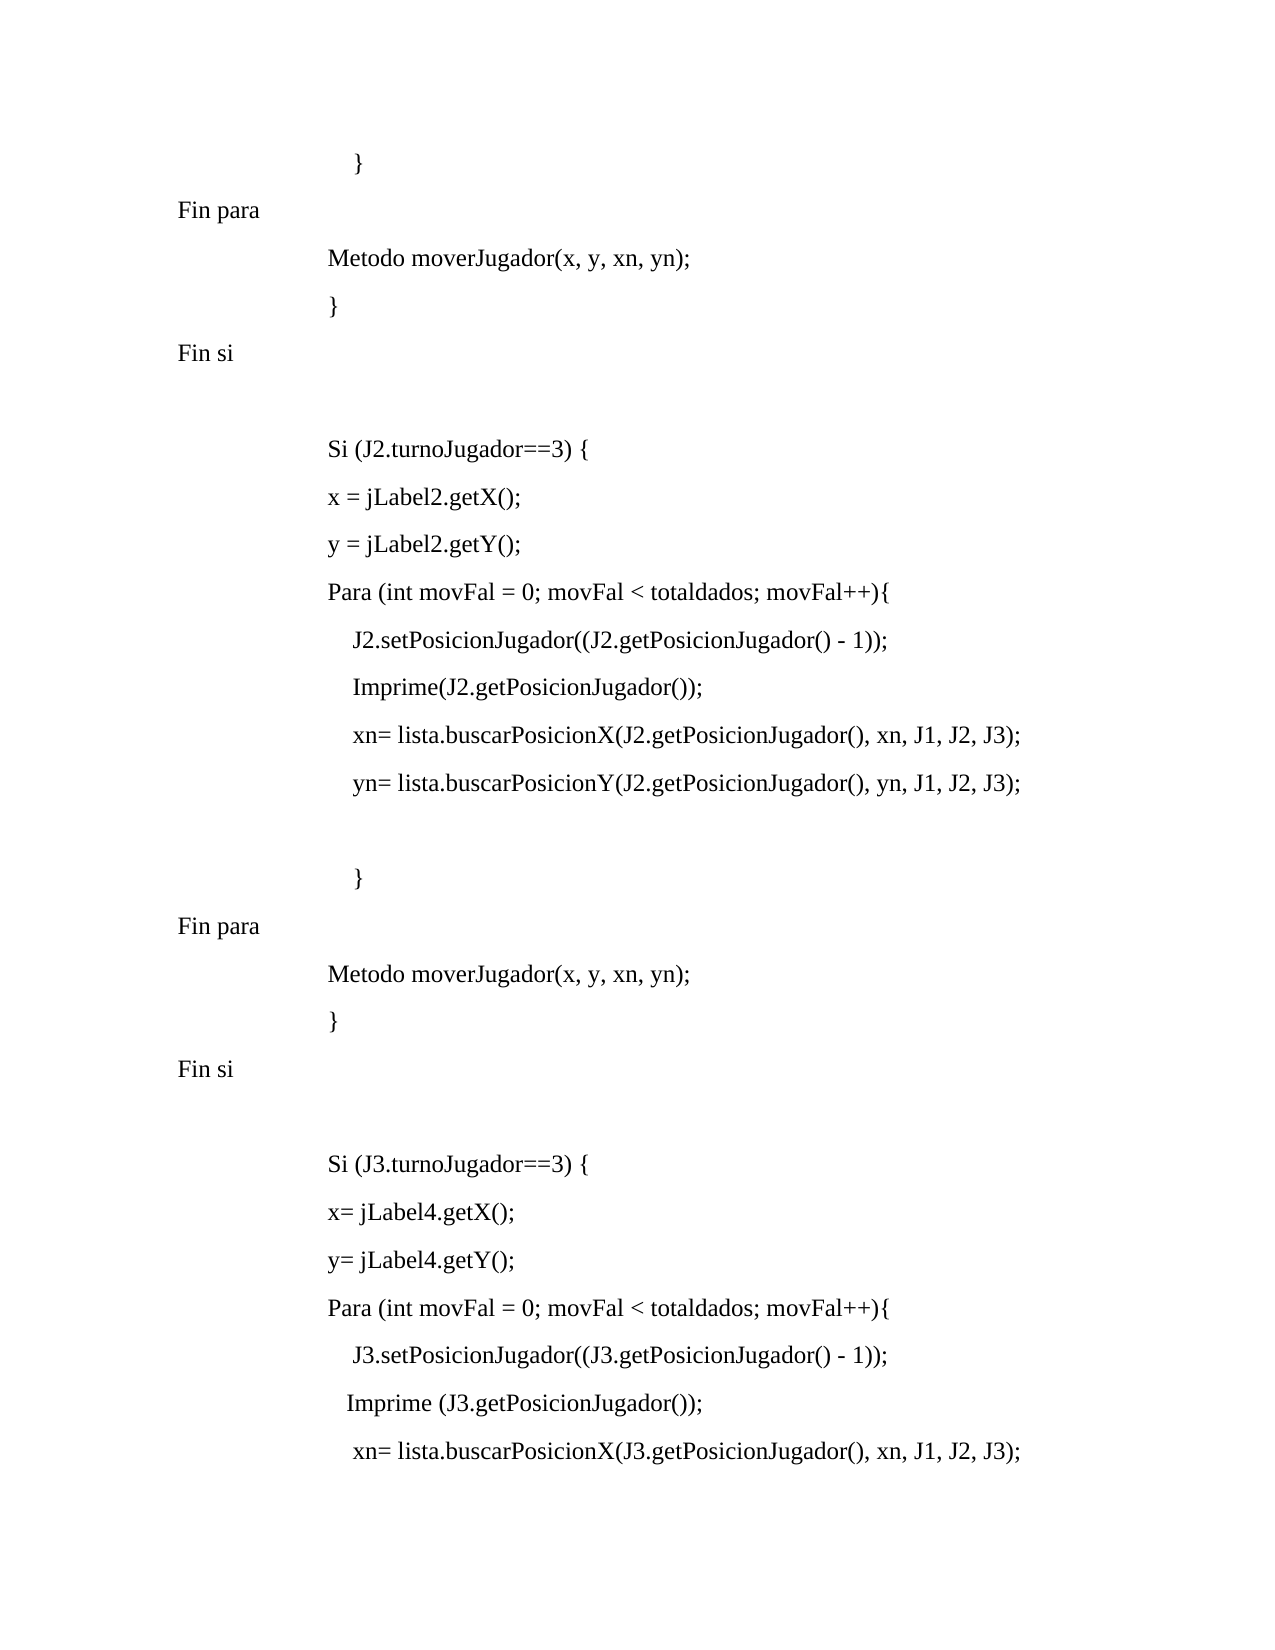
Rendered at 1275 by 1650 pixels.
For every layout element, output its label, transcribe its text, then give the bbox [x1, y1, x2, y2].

text xn= lista.buscarPosicionX(J3.getPosicionJugador(), xn, J1, J2, J3); [177, 1436, 1098, 1464]
text Fin para [177, 911, 1098, 940]
text Fin si [177, 338, 1098, 367]
text Metodo moverJugador(x, y, xn, yn); [177, 243, 1098, 272]
text J2.setPosicionJugador((J2.getPosicionJugador() - 1)); [177, 625, 1098, 653]
text xn= lista.buscarPosicionX(J2.getPosicionJugador(), xn, J1, J2, J3); [177, 720, 1098, 749]
text } [177, 291, 1098, 319]
text yn= lista.buscarPosicionY(J2.getPosicionJugador(), yn, J1, J2, J3); [177, 768, 1098, 797]
text Imprime (J3.getPosicionJugador()); [177, 1388, 1098, 1417]
text x= jLabel4.getX(); [177, 1197, 1098, 1226]
text x = jLabel2.getX(); [177, 482, 1098, 510]
text Para (int movFal = 0; movFal < totaldados; movFal++){ [177, 577, 1098, 606]
text Para (int movFal = 0; movFal < totaldados; movFal++){ [177, 1293, 1098, 1321]
text } [177, 1006, 1098, 1035]
text Fin si [177, 1054, 1098, 1083]
text Imprime(J2.getPosicionJugador()); [177, 672, 1098, 701]
text y = jLabel2.getY(); [177, 529, 1098, 558]
text Si (J2.turnoJugador==3) { [177, 434, 1098, 463]
text } [177, 148, 1098, 176]
text } [177, 863, 1098, 892]
text y= jLabel4.getY(); [177, 1245, 1098, 1274]
text J3.setPosicionJugador((J3.getPosicionJugador() - 1)); [177, 1340, 1098, 1369]
text Si (J3.turnoJugador==3) { [177, 1149, 1098, 1178]
text Fin para [177, 195, 1098, 224]
text Metodo moverJugador(x, y, xn, yn); [177, 959, 1098, 987]
